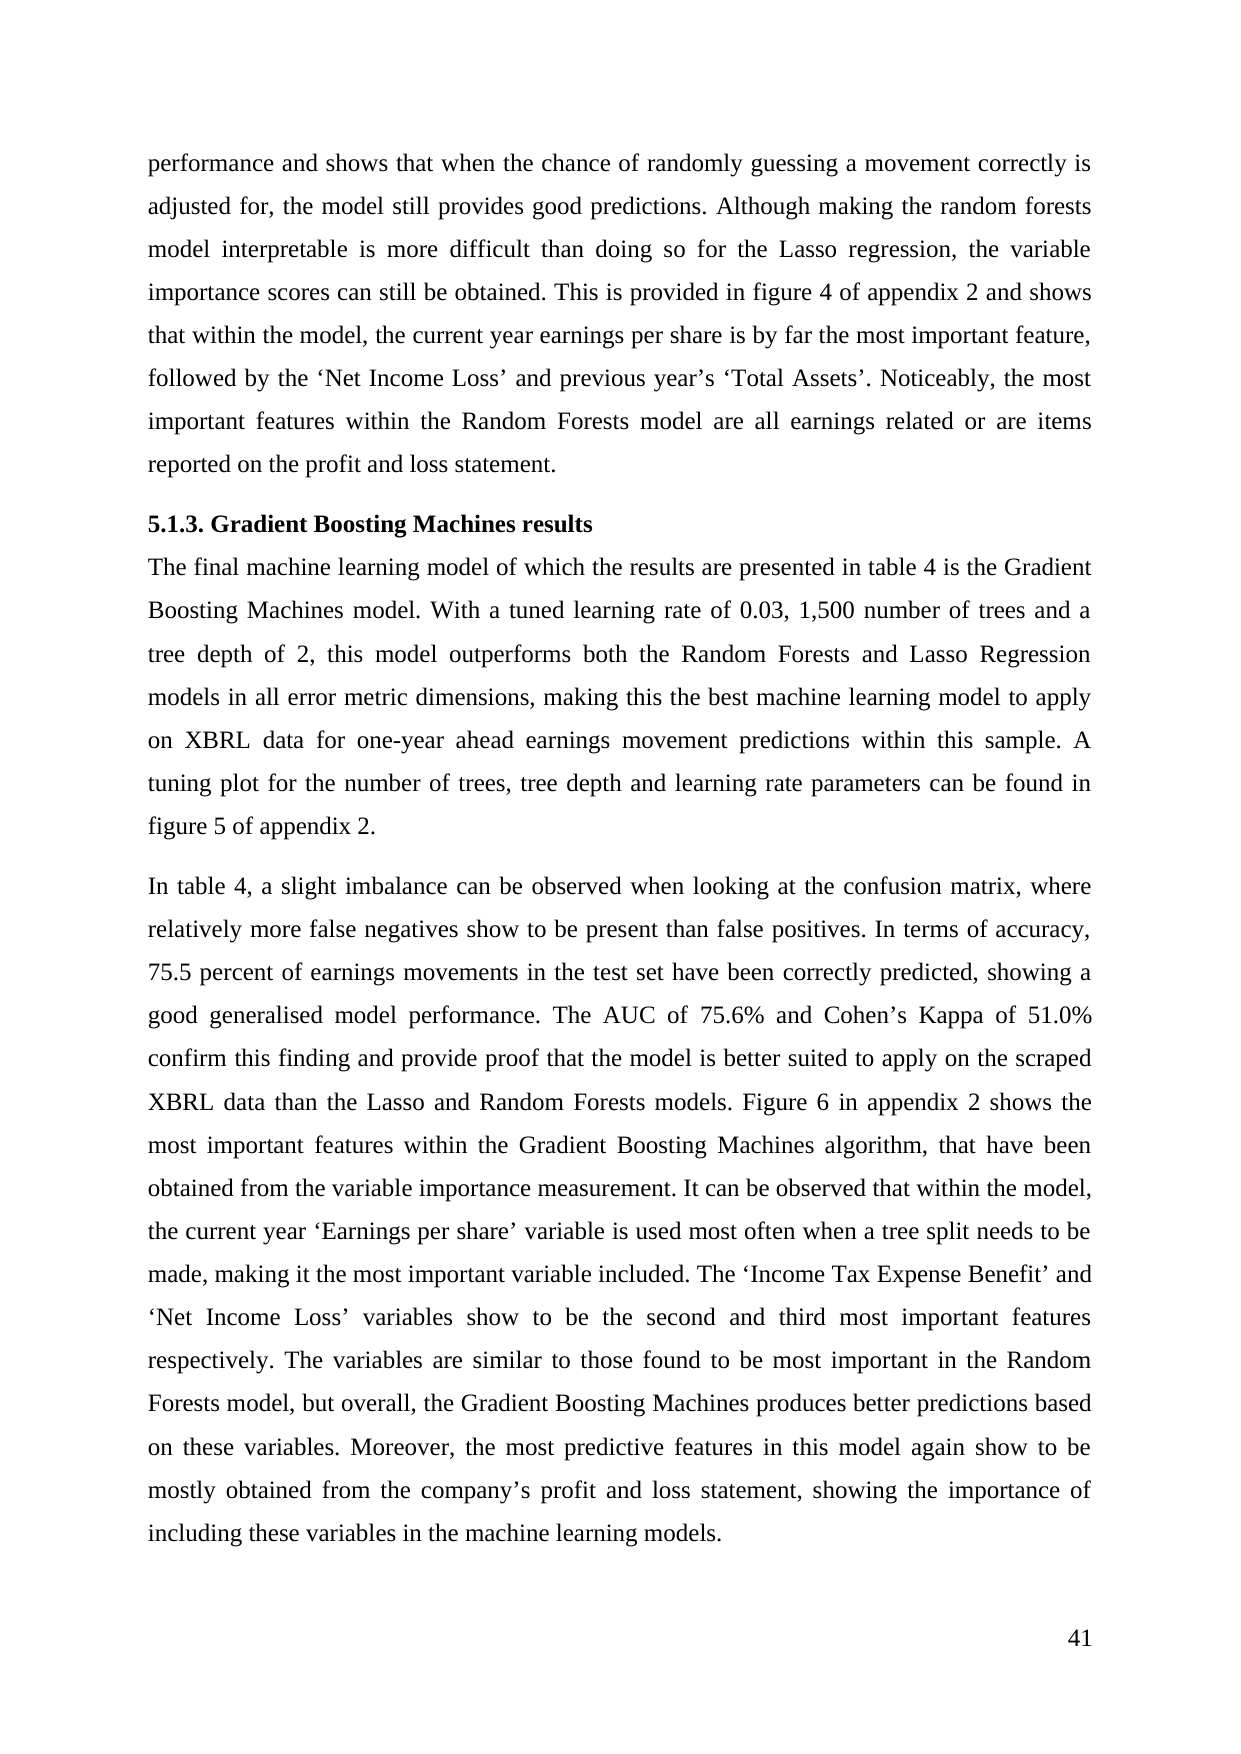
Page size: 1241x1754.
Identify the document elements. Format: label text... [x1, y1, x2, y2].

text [148, 148, 1093, 478]
text The final machine learning model of which the results are presented in table 4 is the Gradient Boosting Machines model. With a tuned learning rate of 0.03, 1,500 number of trees and a tree depth of 2, this model outperforms both the Random Forests and Lasso Regression models in all error metric dimensions, making this the best machine learning model to apply on XBRL data for one-year ahead earnings movement predictions within this sample. A tuning plot for the number of trees, tree depth and learning rate parameters can be found in figure 5 of appendix 2. [148, 552, 1093, 840]
text 5.1.3. Gradient Boosting Machines results [148, 509, 1093, 538]
text In table 4, a slight imbalance can be observed when looking at the confusion matrix, where relatively more false negatives show to be present than false positives. In terms of accuracy, 75.5 percent of earnings movements in the test set have been correctly predicted, showing a good generalised model performance. The AUC of 75.6% and Cohen’s Kappa of 51.0% confirm this finding and provide proof that the model is better suited to apply on the scraped XBRL data than the Lasso and Random Forests models. Figure 6 in appendix 2 shows the most important features within the Gradient Boosting Machines algorithm, that have been obtained from the variable importance measurement. It can be observed that within the model, the current year ‘Earnings per share’ variable is used most often when a tree split needs to be made, making it the most important variable included. The ‘Income Tax Expense Benefit’ and ‘Net Income Loss’ variables show to be the second and third most important features respectively. The variables are similar to those found to be most important in the Random Forests model, but overall, the Gradient Boosting Machines produces better predictions based on these variables. Moreover, the most predictive features in this model again show to be mostly obtained from the company’s profit and loss statement, showing the importance of including these variables in the machine learning models. [148, 871, 1093, 1547]
